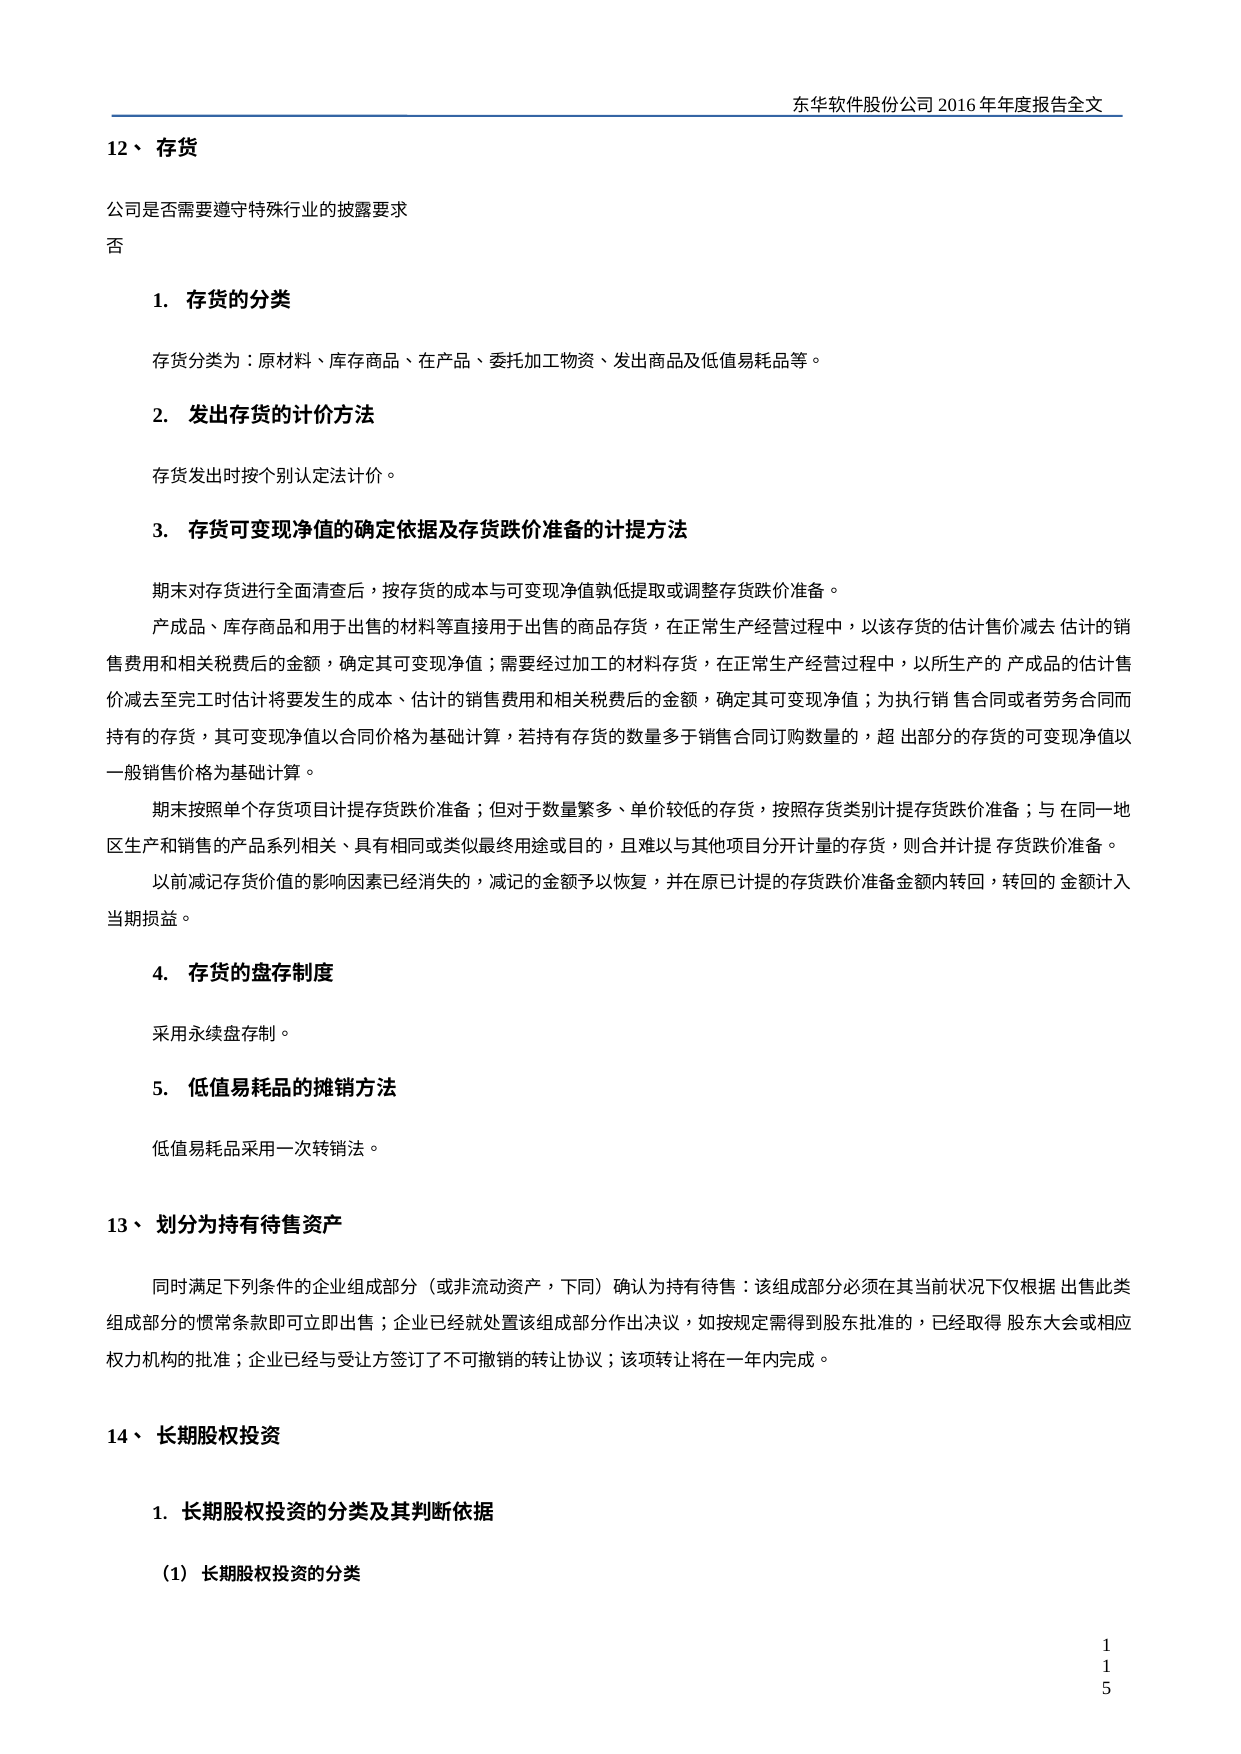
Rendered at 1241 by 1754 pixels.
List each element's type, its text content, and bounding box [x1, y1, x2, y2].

text 期末按照单个存货项目计提存货跌价准备；但对于数量繁多、单价较低的存货，按照存货类别计提存货跌价准备；与 在同一地区生产和销售的产品系列相关、具有相同或类似最终用途或目的，且难以与其他项目分开计量的存货，则合并计提 存货跌价准备。 [107, 787, 1135, 860]
text 以前减记存货价值的影响因素已经消失的，减记的金额予以恢复，并在原已计提的存货跌价准备金额内转回，转回的 金额计入当期损益。 [107, 860, 1135, 933]
list 长期股权投资的分类及其判断依据 [107, 1497, 1135, 1526]
text 低值易耗品采用一次转销法。 [107, 1126, 1135, 1162]
text 12、 存货 [107, 133, 1135, 162]
text 产成品、库存商品和用于出售的材料等直接用于出售的商品存货，在正常生产经营过程中，以该存货的估计售价减去 估计的销售费用和相关税费后的金额，确定其可变现净值；需要经过加工的材料存货，在正常生产经营过程中，以所生产的 产成品的估计售价减去至完工时估计将要发生的成本、估计的销售费用和相关税费后的金额，确定其可变现净值；为执行销 售合同或者劳务合同而持有的存货，其可变现净值以合同价格为基础计算，若持有存货的数量多于销售合同订购数量的，超 出部分的存货的可变现净值以一般销售价格为基础计算。 [107, 604, 1135, 787]
text 采用永续盘存制。 [107, 1011, 1135, 1048]
list 存货的盘存制度 [107, 958, 1135, 986]
text 同时满足下列条件的企业组成部分（或非流动资产，下同）确认为持有待售：该组成部分必须在其当前状况下仅根据 出售此类组成部分的惯常条款即可立即出售；企业已经就处置该组成部分作出决议，如按规定需得到股东批准的，已经取得 股东大会或相应权力机构的批准；企业已经与受让方签订了不可撤销的转让协议；该项转让将在一年内完成。 [107, 1264, 1135, 1373]
text 存货发出时按个别认定法计价。 [107, 453, 1135, 490]
list 低值易耗品的摊销方法 [107, 1073, 1135, 1101]
text 公司是否需要遵守特殊行业的披露要求 [107, 187, 1135, 223]
text 期末对存货进行全面清查后，按存货的成本与可变现净值孰低提取或调整存货跌价准备。 [107, 568, 1135, 604]
list 存货可变现净值的确定依据及存货跌价准备的计提方法 [107, 515, 1135, 543]
text （1） 长期股权投资的分类 [107, 1551, 1135, 1588]
text 存货分类为：原材料、库存商品、在产品、委托加工物资、发出商品及低值易耗品等。 [107, 338, 1135, 375]
text 13、 划分为持有待售资产 [107, 1210, 1135, 1239]
text 否 [107, 223, 1135, 260]
text 14、 长期股权投资 [107, 1421, 1135, 1449]
list 发出存货的计价方法 [107, 400, 1135, 428]
list 存货的分类 [107, 285, 1135, 313]
